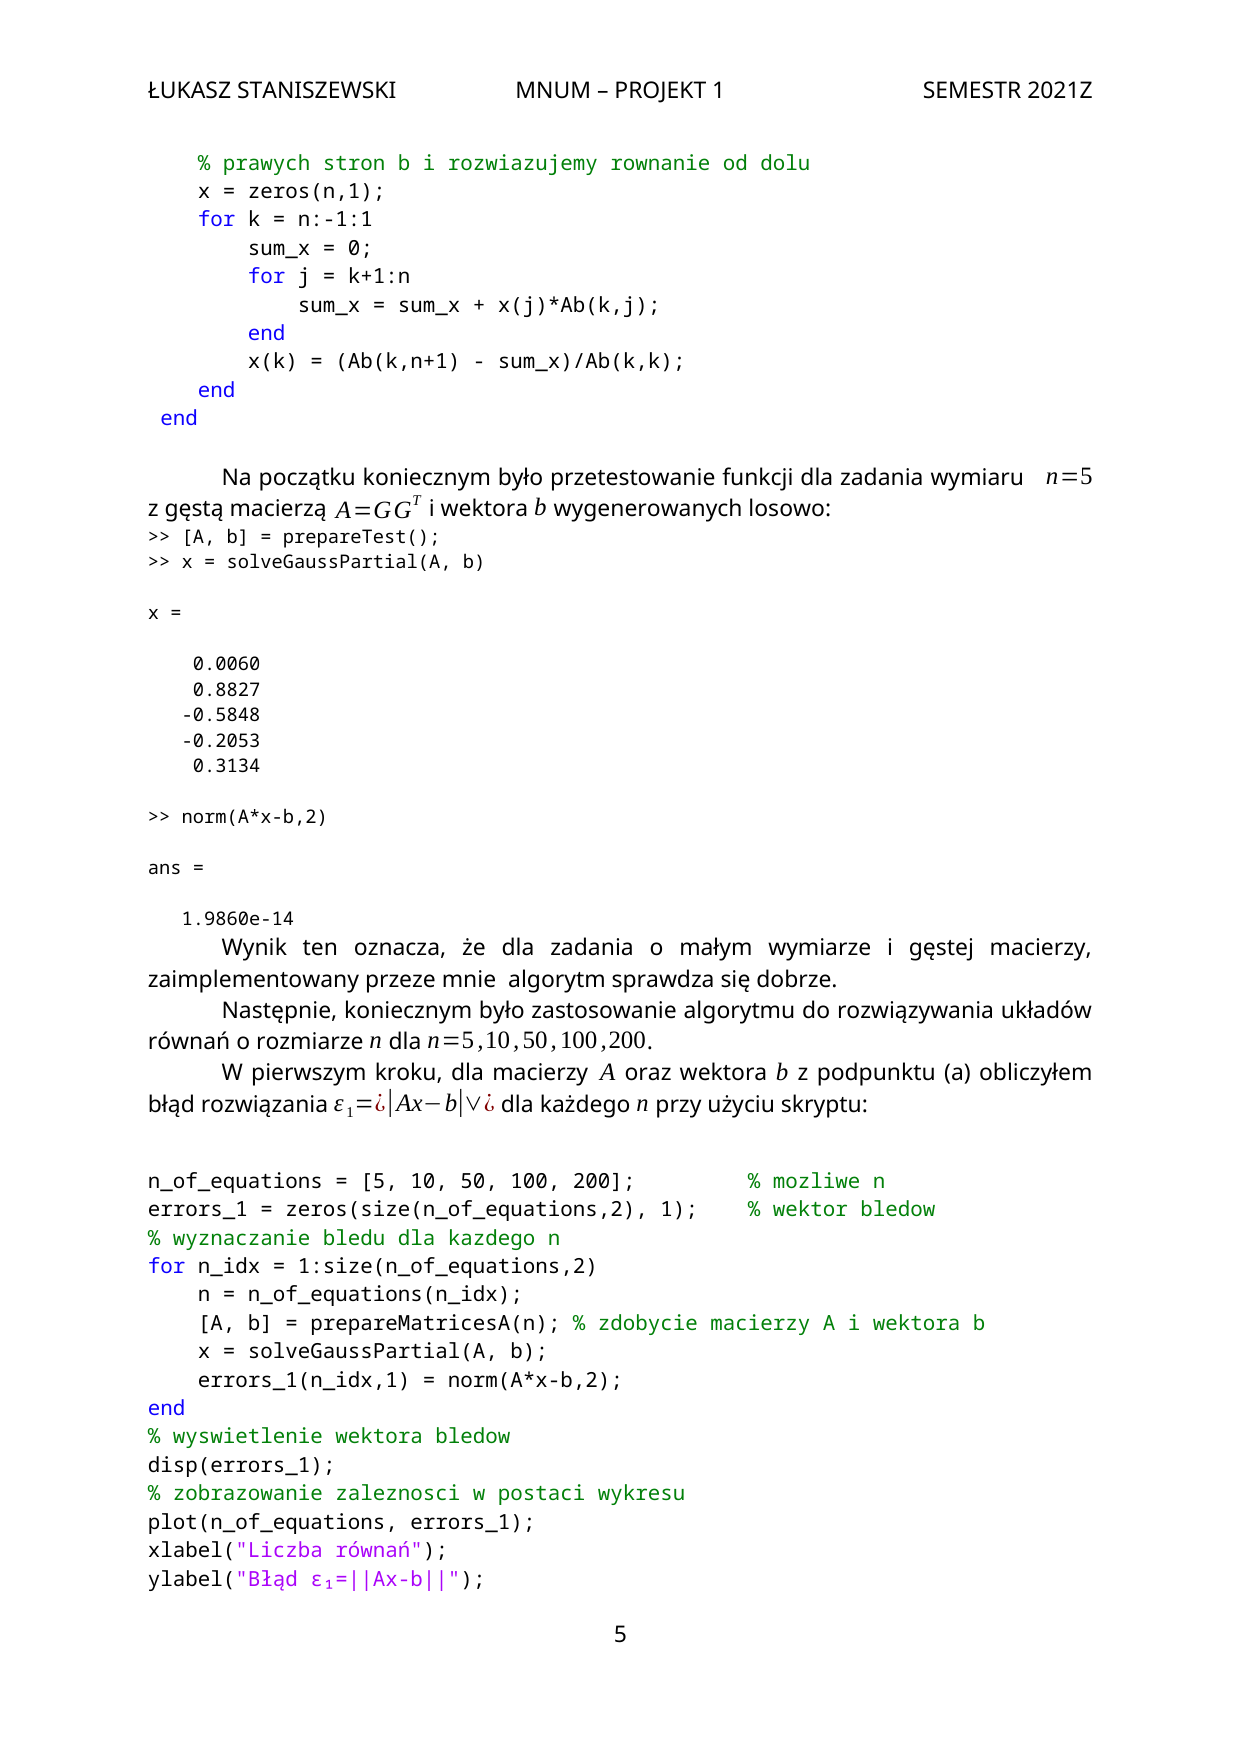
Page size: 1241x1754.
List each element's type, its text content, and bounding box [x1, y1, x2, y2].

text x = solveGaussPartial(A, b); [148, 1336, 1093, 1365]
text -0.2053 [148, 727, 1093, 753]
text 0.3134 [148, 753, 1093, 778]
text W pierwszym kroku, dla macierzy oraz wektora z podpunktu (a) obliczyłem błąd rozwiązania dla każdego przy użyciu skryptu: [148, 1056, 1093, 1120]
text Wynik ten oznacza, że dla zadania o małym wymiarze i gęstej macierzy, zaimplementowany przeze mnie algorytm sprawdza się dobrze. [148, 931, 1093, 994]
text >> [A, b] = prepareTest(); [148, 523, 1093, 548]
text ylabel("Błąd ε₁=||Ax-b||"); [148, 1564, 1093, 1592]
text end [148, 403, 1093, 432]
text n_of_equations = [5, 10, 50, 100, 200]; % mozliwe n [148, 1166, 1093, 1194]
text sum_x = sum_x + x(j)*Ab(k,j); [148, 290, 1093, 318]
text -0.5848 [148, 702, 1093, 727]
text disp(errors_1); [148, 1450, 1093, 1478]
text end [148, 318, 1093, 347]
text xlabel("Liczba równań"); [148, 1535, 1093, 1564]
text n = n_of_equations(n_idx); [148, 1279, 1093, 1308]
text for j = k+1:n [148, 261, 1093, 290]
text Następnie, koniecznym było zastosowanie algorytmu do rozwiązywania układów równań o rozmiarze dla . [148, 994, 1093, 1056]
text 0.0060 [148, 651, 1093, 676]
text for n_idx = 1:size(n_of_equations,2) [148, 1251, 1093, 1279]
text % zobrazowanie zaleznosci w postaci wykresu [148, 1478, 1093, 1507]
text x = zeros(n,1); [148, 176, 1093, 204]
text x(k) = (Ab(k,n+1) - sum_x)/Ab(k,k); [148, 347, 1093, 375]
text 0.8827 [148, 676, 1093, 702]
text >> norm(A*x-b,2) [148, 804, 1093, 829]
text sum_x = 0; [148, 233, 1093, 261]
text ans = [148, 855, 1093, 880]
text end [148, 1393, 1093, 1422]
text x = [148, 599, 1093, 625]
text >> x = solveGaussPartial(A, b) [148, 548, 1093, 574]
text % wyznaczanie bledu dla kazdego n [148, 1223, 1093, 1251]
text errors_1(n_idx,1) = norm(A*x-b,2); [148, 1365, 1093, 1393]
text % prawych stron b i rozwiazujemy rownanie od dolu [148, 148, 1093, 176]
text plot(n_of_equations, errors_1); [148, 1507, 1093, 1535]
text [A, b] = prepareMatricesA(n); % zdobycie macierzy A i wektora b [148, 1308, 1093, 1336]
text 1.9860e-14 [148, 906, 1093, 931]
text Na początku koniecznym było przetestowanie funkcji dla zadania wymiaru z gęstą macierzą i wektora wygenerowanych losowo: [148, 460, 1093, 523]
text for k = n:-1:1 [148, 204, 1093, 233]
text % wyswietlenie wektora bledow [148, 1422, 1093, 1450]
text end [148, 375, 1093, 403]
text errors_1 = zeros(size(n_of_equations,2), 1); % wektor bledow [148, 1194, 1093, 1223]
